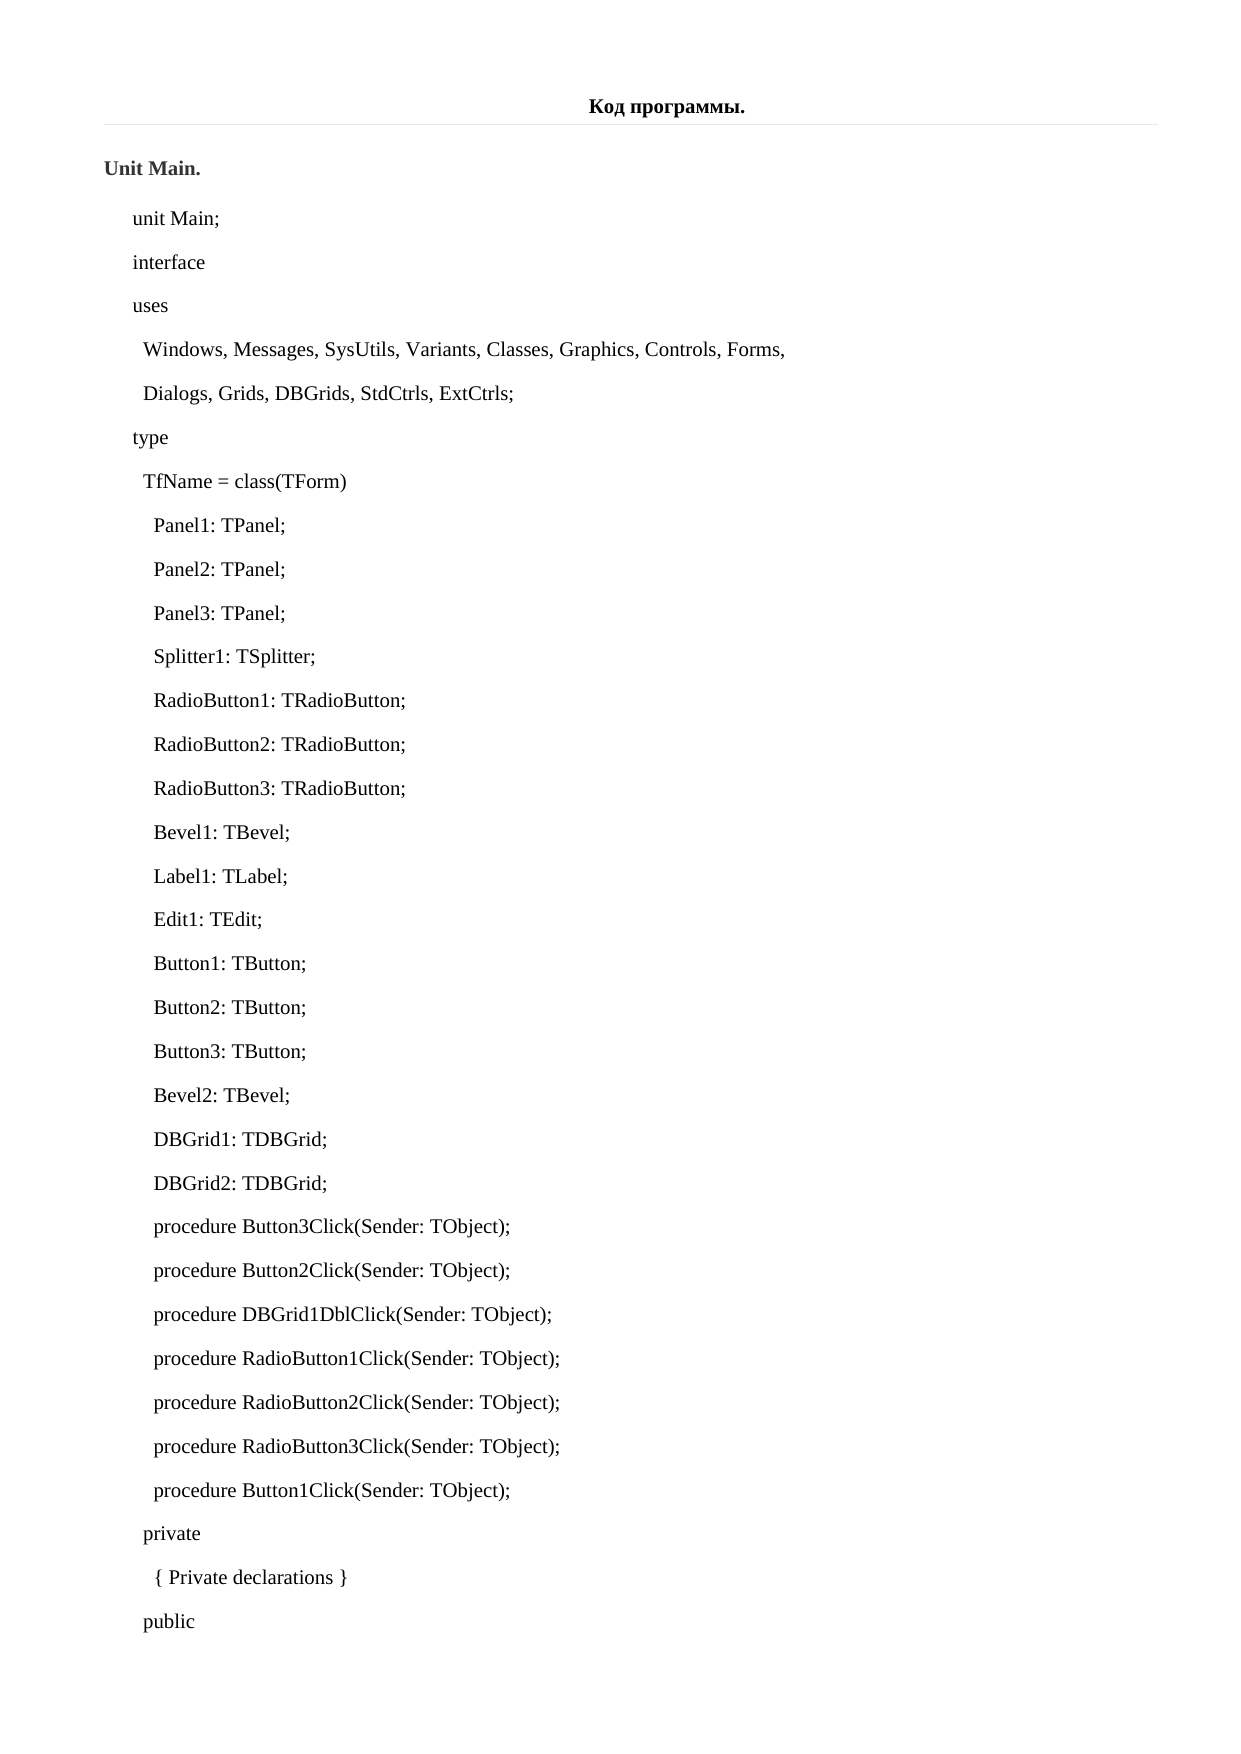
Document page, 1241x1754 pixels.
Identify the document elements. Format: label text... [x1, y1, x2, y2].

text Edit1: TEdit; [132, 907, 1158, 931]
text Splitter1: TSplitter; [132, 644, 1158, 668]
text DBGrid1: TDBGrid; [132, 1127, 1158, 1151]
text Button3: TButton; [132, 1039, 1158, 1063]
text RadioButton1: TRadioButton; [132, 688, 1158, 712]
text interface [132, 249, 1158, 274]
text public [132, 1609, 1158, 1633]
text Panel1: TPanel; [132, 513, 1158, 537]
text procedure RadioButton3Click(Sender: TObject); [132, 1434, 1158, 1458]
text procedure DBGrid1DblClick(Sender: TObject); [132, 1302, 1158, 1326]
text RadioButton3: TRadioButton; [132, 776, 1158, 800]
text Dialogs, Grids, DBGrids, StdCtrls, ExtCtrls; [132, 381, 1158, 405]
text Panel2: TPanel; [132, 557, 1158, 581]
text unit Main; [132, 206, 1158, 230]
text Bevel1: TBevel; [132, 820, 1158, 844]
text Panel3: TPanel; [132, 600, 1158, 624]
text procedure Button2Click(Sender: TObject); [132, 1258, 1158, 1282]
text RadioButton2: TRadioButton; [132, 732, 1158, 756]
text Windows, Messages, SysUtils, Variants, Classes, Graphics, Controls, Forms, [132, 337, 1158, 361]
text Label1: TLabel; [132, 863, 1158, 888]
text type [132, 425, 1158, 449]
text uses [132, 293, 1158, 317]
subtitle Unit Main. [103, 125, 1158, 180]
text DBGrid2: TDBGrid; [132, 1171, 1158, 1194]
text Button2: TButton; [132, 995, 1158, 1019]
text procedure RadioButton2Click(Sender: TObject); [132, 1390, 1158, 1414]
subtitle Код программы. [176, 94, 1158, 118]
text { Private declarations } [132, 1565, 1158, 1589]
text TfName = class(TForm) [132, 469, 1158, 493]
text procedure Button3Click(Sender: TObject); [132, 1214, 1158, 1238]
text Button1: TButton; [132, 951, 1158, 975]
text procedure RadioButton1Click(Sender: TObject); [132, 1346, 1158, 1370]
text procedure Button1Click(Sender: TObject); [132, 1477, 1158, 1502]
text Bevel2: TBevel; [132, 1083, 1158, 1107]
text private [132, 1521, 1158, 1545]
